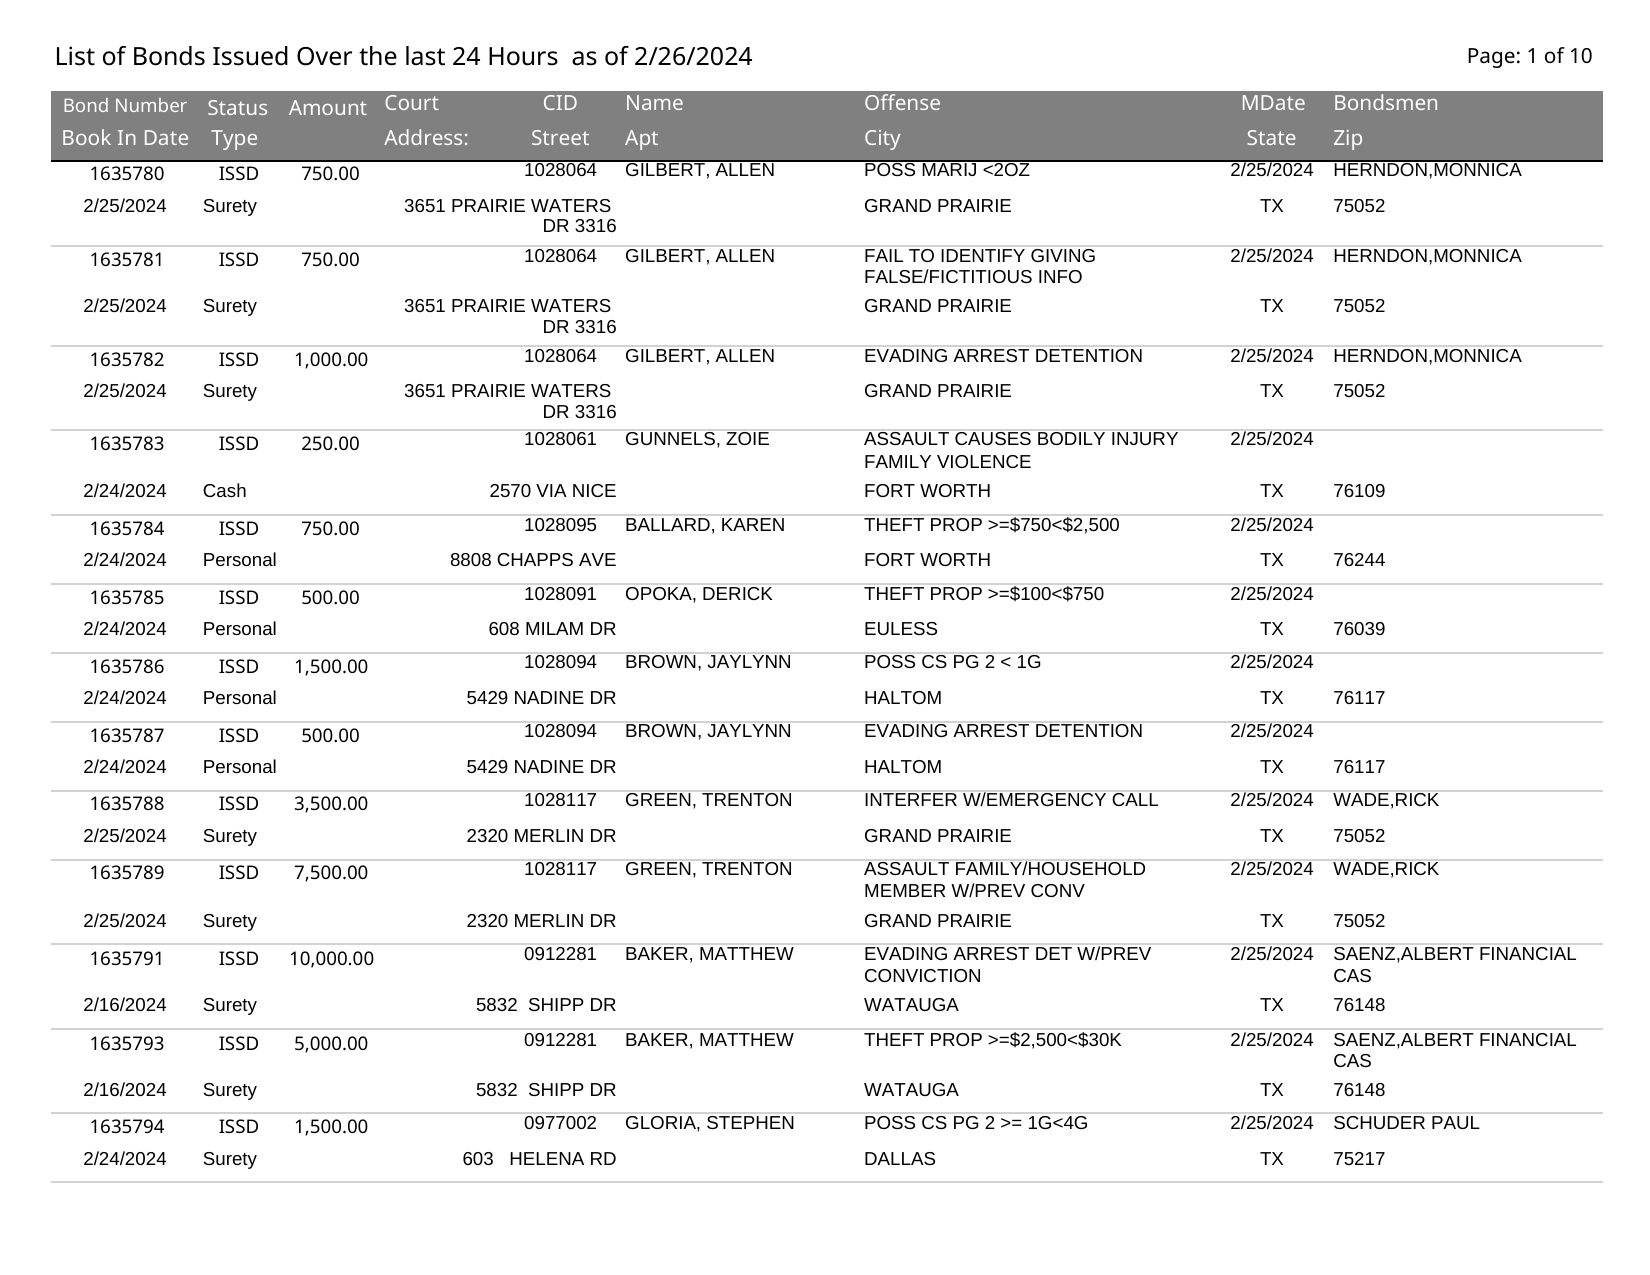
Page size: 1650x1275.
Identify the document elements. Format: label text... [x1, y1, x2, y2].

text 1635791 ISSD 10,000.00 0912281 BAKER, MATTHEW EVADING ARREST DET W/PREV 2/25/2024 SAENZ,ALBERT FINANCIAL [83, 941, 1607, 965]
text 2/25/2024 Surety 2320 MERLIN DR GRAND PRAIRIE TX 75052 [83, 910, 1607, 931]
text 1635793 ISSD 5,000.00 0912281 BAKER, MATTHEW THEFT PROP >=$2,500<$30K 2/25/2024 SAENZ,ALBERT FINANCIAL [83, 1028, 1607, 1051]
text 2/25/2024 Surety 3651 PRAIRIE WATERS GRAND PRAIRIE TX 75052 [83, 295, 1607, 317]
text FAMILY VIOLENCE [83, 451, 1607, 472]
text 2/16/2024 Surety 5832 SHIPP DR WATAUGA TX 76148 [83, 1079, 1607, 1101]
text 2/24/2024 Personal 8808 CHAPPS AVE FORT WORTH TX 76244 [83, 549, 1607, 571]
text 2/25/2024 Surety 3651 PRAIRIE WATERS GRAND PRAIRIE TX 75052 [54, 195, 1607, 216]
text 1635783 ISSD 250.00 1028061 GUNNELS, ZOIE ASSAULT CAUSES BODILY INJURY 2/25/2024 [83, 427, 1607, 451]
text 2/25/2024 Surety 3651 PRAIRIE WATERS GRAND PRAIRIE TX 75052 [83, 380, 1607, 402]
text 2/24/2024 Personal 5429 NADINE DR HALTOM TX 76117 [83, 687, 1607, 709]
text CONVICTION CAS [83, 966, 1607, 987]
text DR 3316 [83, 402, 1607, 422]
text CAS [83, 1051, 1607, 1071]
text 1635784 ISSD 750.00 1028095 BALLARD, KAREN THEFT PROP >=$750<$2,500 2/25/2024 [83, 513, 1607, 536]
text 1635787 ISSD 500.00 1028094 BROWN, JAYLYNN EVADING ARREST DETENTION 2/25/2024 [83, 718, 1607, 742]
text 1635785 ISSD 500.00 1028091 OPOKA, DERICK THEFT PROP >=$100<$750 2/25/2024 [83, 582, 1607, 605]
text FALSE/FICTITIOUS INFO [83, 267, 1607, 287]
text 2/16/2024 Surety 5832 SHIPP DR WATAUGA TX 76148 [83, 994, 1607, 1016]
text Book In Date Type Address: Street Apt City State Zip [54, 126, 1607, 150]
text DR 3316 [83, 317, 1607, 337]
text 1635794 ISSD 1,500.00 0977002 GLORIA, STEPHEN POSS CS PG 2 >= 1G<4G 2/25/2024 SCHUDER PAUL [83, 1110, 1607, 1134]
text 2/24/2024 Surety 603 HELENA RD DALLAS TX 75217 [83, 1148, 1607, 1169]
text 1635781 ISSD 750.00 1028064 GILBERT, ALLEN FAIL TO IDENTIFY GIVING 2/25/2024 HERNDON,MONNICA [83, 244, 1607, 267]
text 1635788 ISSD 3,500.00 1028117 GREEN, TRENTON INTERFER W/EMERGENCY CALL 2/25/2024 WADE,RICK [83, 787, 1607, 811]
text 2/24/2024 Personal 608 MILAM DR EULESS TX 76039 [83, 618, 1607, 640]
text 2/24/2024 Personal 5429 NADINE DR HALTOM TX 76117 [83, 756, 1607, 778]
text 1635789 ISSD 7,500.00 1028117 GREEN, TRENTON ASSAULT FAMILY/HOUSEHOLD 2/25/2024 WADE,RICK [83, 856, 1607, 880]
text 1635786 ISSD 1,500.00 1028094 BROWN, JAYLYNN POSS CS PG 2 < 1G 2/25/2024 [83, 650, 1607, 674]
text 2/24/2024 Cash 2570 VIA NICE FORT WORTH TX 76109 [83, 480, 1607, 502]
text 1635782 ISSD 1,000.00 1028064 GILBERT, ALLEN EVADING ARREST DETENTION 2/25/2024 HERNDON,MONNICA [83, 344, 1607, 367]
text 1635780 ISSD 750.00 1028064 GILBERT, ALLEN POSS MARIJ <2OZ 2/25/2024 HERNDON,MONNICA [54, 157, 1607, 181]
text DR 3316 [542, 217, 1607, 237]
text 2/25/2024 Surety 2320 MERLIN DR GRAND PRAIRIE TX 75052 [83, 825, 1607, 847]
text MEMBER W/PREV CONV [83, 881, 1607, 902]
text Bond Number Status Amount Court CID Name Offense MDate Bondsmen [54, 92, 1607, 115]
text List of Bonds Issued Over the last 24 Hours as of 2/26/2024 Page: 1 of 10 [54, 43, 1607, 69]
